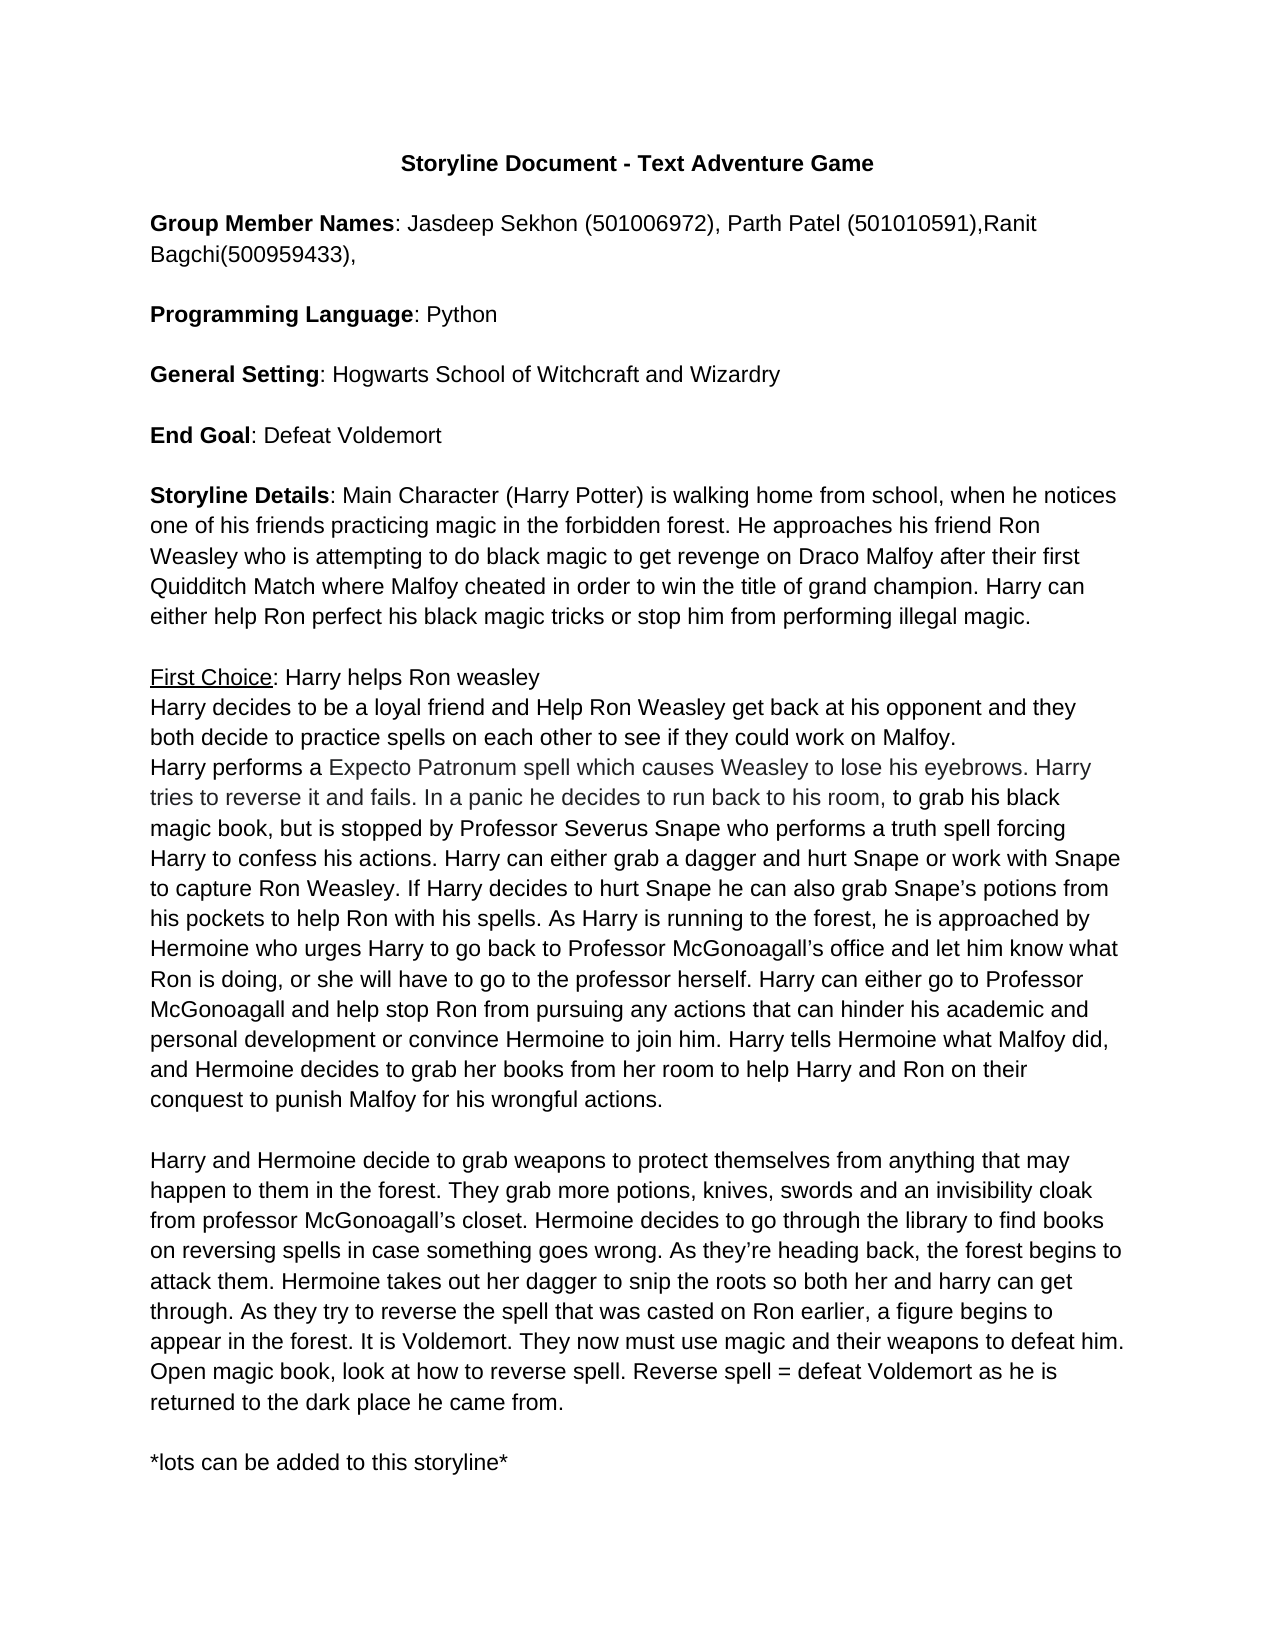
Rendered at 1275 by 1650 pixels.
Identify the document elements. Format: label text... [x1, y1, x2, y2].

text Harry and Hermoine decide to grab weapons to protect themselves from anything that may happen to them in the forest. They grab more potions, knives, swords and an invisibility cloak from professor McGonoagall’s closet. Hermoine decides to go through the library to find books on reversing spells in case something goes wrong. As they’re heading back, the forest begins to attack them. Hermoine takes out her dagger to snip the roots so both her and harry can get through. As they try to reverse the spell that was casted on Ron earlier, a figure begins to appear in the forest. It is Voldemort. They now must use magic and their weapons to defeat him. Open magic book, look at how to reverse spell. Reverse spell = defeat Voldemort as he is returned to the dark place he came from. [150, 1147, 1125, 1415]
text General Setting: Hogwarts School of Witchcraft and Wizardry [150, 361, 1125, 388]
text Storyline Details: Main Character (Harry Potter) is walking home from school, when he notices one of his friends practicing magic in the forbidden forest. He approaches his friend Ron Weasley who is attempting to do black magic to get revenge on Draco Malfoy after their first Quidditch Match where Malfoy cheated in order to win the title of grand champion. Harry can either help Ron perfect his black magic tricks or stop him from performing illegal magic. [150, 482, 1125, 629]
text Group Member Names: Jasdeep Sekhon (501006972), Parth Patel (501010591),Ranit Bagchi(500959433), [150, 210, 1125, 267]
text *lots can be added to this storyline* [150, 1449, 1125, 1475]
text Harry performs a Expecto Patronum spell which causes Weasley to lose his eyebrows. Harry tries to reverse it and fails. In a panic he decides to run back to his room, to grab his black magic book, but is stopped by Professor Severus Snape who performs a truth spell forcing Harry to confess his actions. Harry can either grab a dagger and hurt Snape or work with Snape to capture Ron Weasley. If Harry decides to hurt Snape he can also grab Snape’s potions from his pockets to help Ron with his spells. As Harry is running to the forest, he is approached by Hermoine who urges Harry to go back to Professor McGonoagall’s office and let him know what Ron is doing, or she will have to go to the professor herself. Harry can either go to Professor McGonoagall and help stop Ron from pursuing any actions that can hinder his academic and personal development or convince Hermoine to join him. Harry tells Hermoine what Malfoy did, and Hermoine decides to grab her books from her room to help Harry and Ron on their conquest to punish Malfoy for his wrongful actions. [150, 754, 1125, 1113]
text Harry decides to be a loyal friend and Help Ron Weasley get back at his opponent and they both decide to practice spells on each other to see if they could work on Malfoy. [150, 694, 1125, 750]
text End Goal: Defeat Voldemort [150, 422, 1125, 448]
text First Choice: Harry helps Ron weasley [150, 663, 1125, 690]
text Programming Language: Python [150, 301, 1125, 327]
text Storyline Document - Text Adventure Game [150, 150, 1125, 176]
